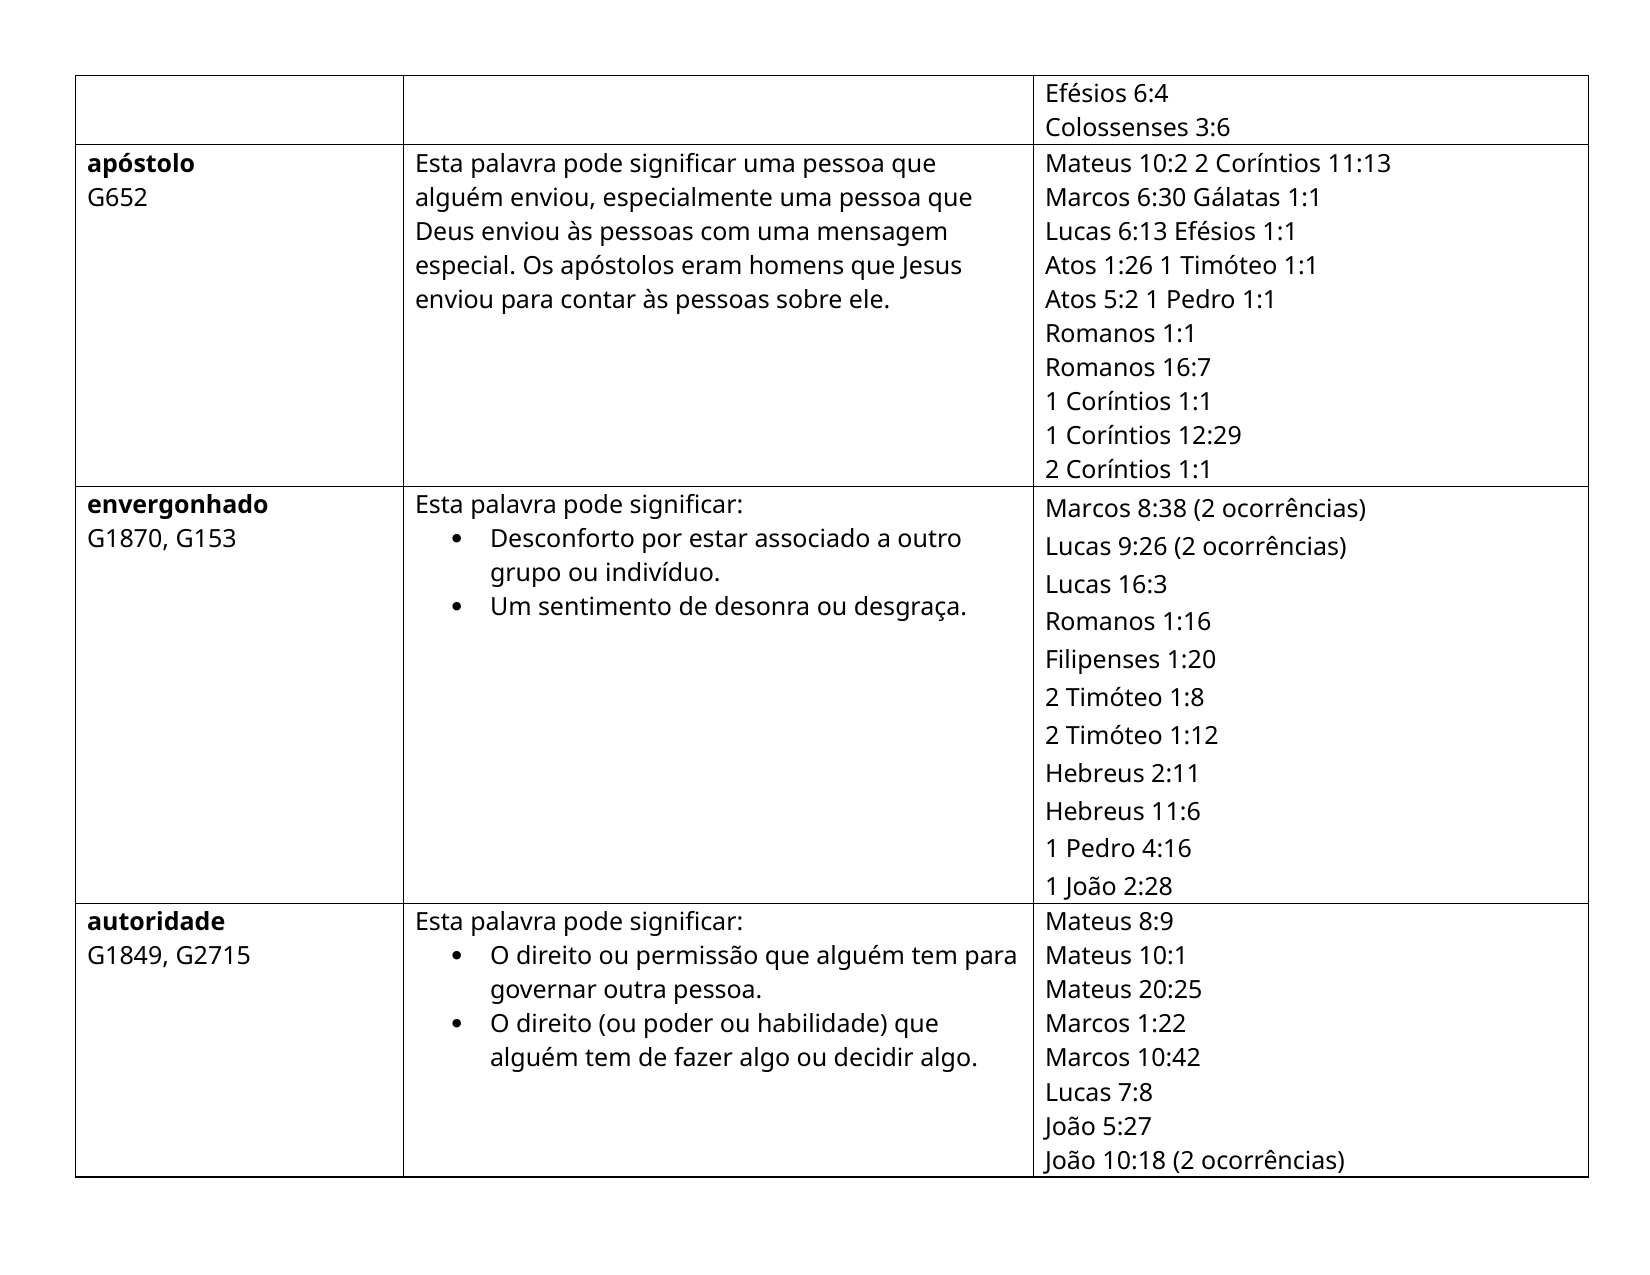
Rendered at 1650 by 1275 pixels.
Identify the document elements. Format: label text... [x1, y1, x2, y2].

table_cell Esta palavra pode significar uma pessoa que alguém enviou, especialmente uma pessoa que Deus enviou às pessoas com uma mensagem especial. Os apóstolos eram homens que Jesus enviou para contar às pessoas sobre ele. [404, 145, 1033, 486]
table_cell Esta palavra pode significar: Desconforto por estar associado a outro grupo ou indivíduo. Um sentimento de desonra ou desgraça. [404, 487, 1033, 903]
table_cell envergonhado G1870, G153 [76, 487, 403, 903]
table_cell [76, 904, 403, 1176]
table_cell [1034, 904, 1588, 1176]
table_cell Marcos 8:38 (2 ocorrências) Lucas 9:26 (2 ocorrências) Lucas 16:3 Romanos 1:16 Filipenses 1:20 2 Timóteo 1:8 2 Timóteo 1:12 Hebreus 2:11 Hebreus 11:6 1 Pedro 4:16 1 João 2:28 [1034, 487, 1588, 903]
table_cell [76, 76, 403, 144]
table_cell apóstolo G652 [76, 145, 403, 486]
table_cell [404, 904, 1033, 1176]
table_cell Mateus 10:2 2 Coríntios 11:13 Marcos 6:30 Gálatas 1:1 Lucas 6:13 Efésios 1:1 Atos 1:26 1 Timóteo 1:1 Atos 5:2 1 Pedro 1:1 Romanos 1:1 Romanos 16:7 1 Coríntios 1:1 1 Coríntios 12:29 2 Coríntios 1:1 [1034, 145, 1588, 486]
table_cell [404, 76, 1033, 144]
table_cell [1034, 76, 1588, 144]
